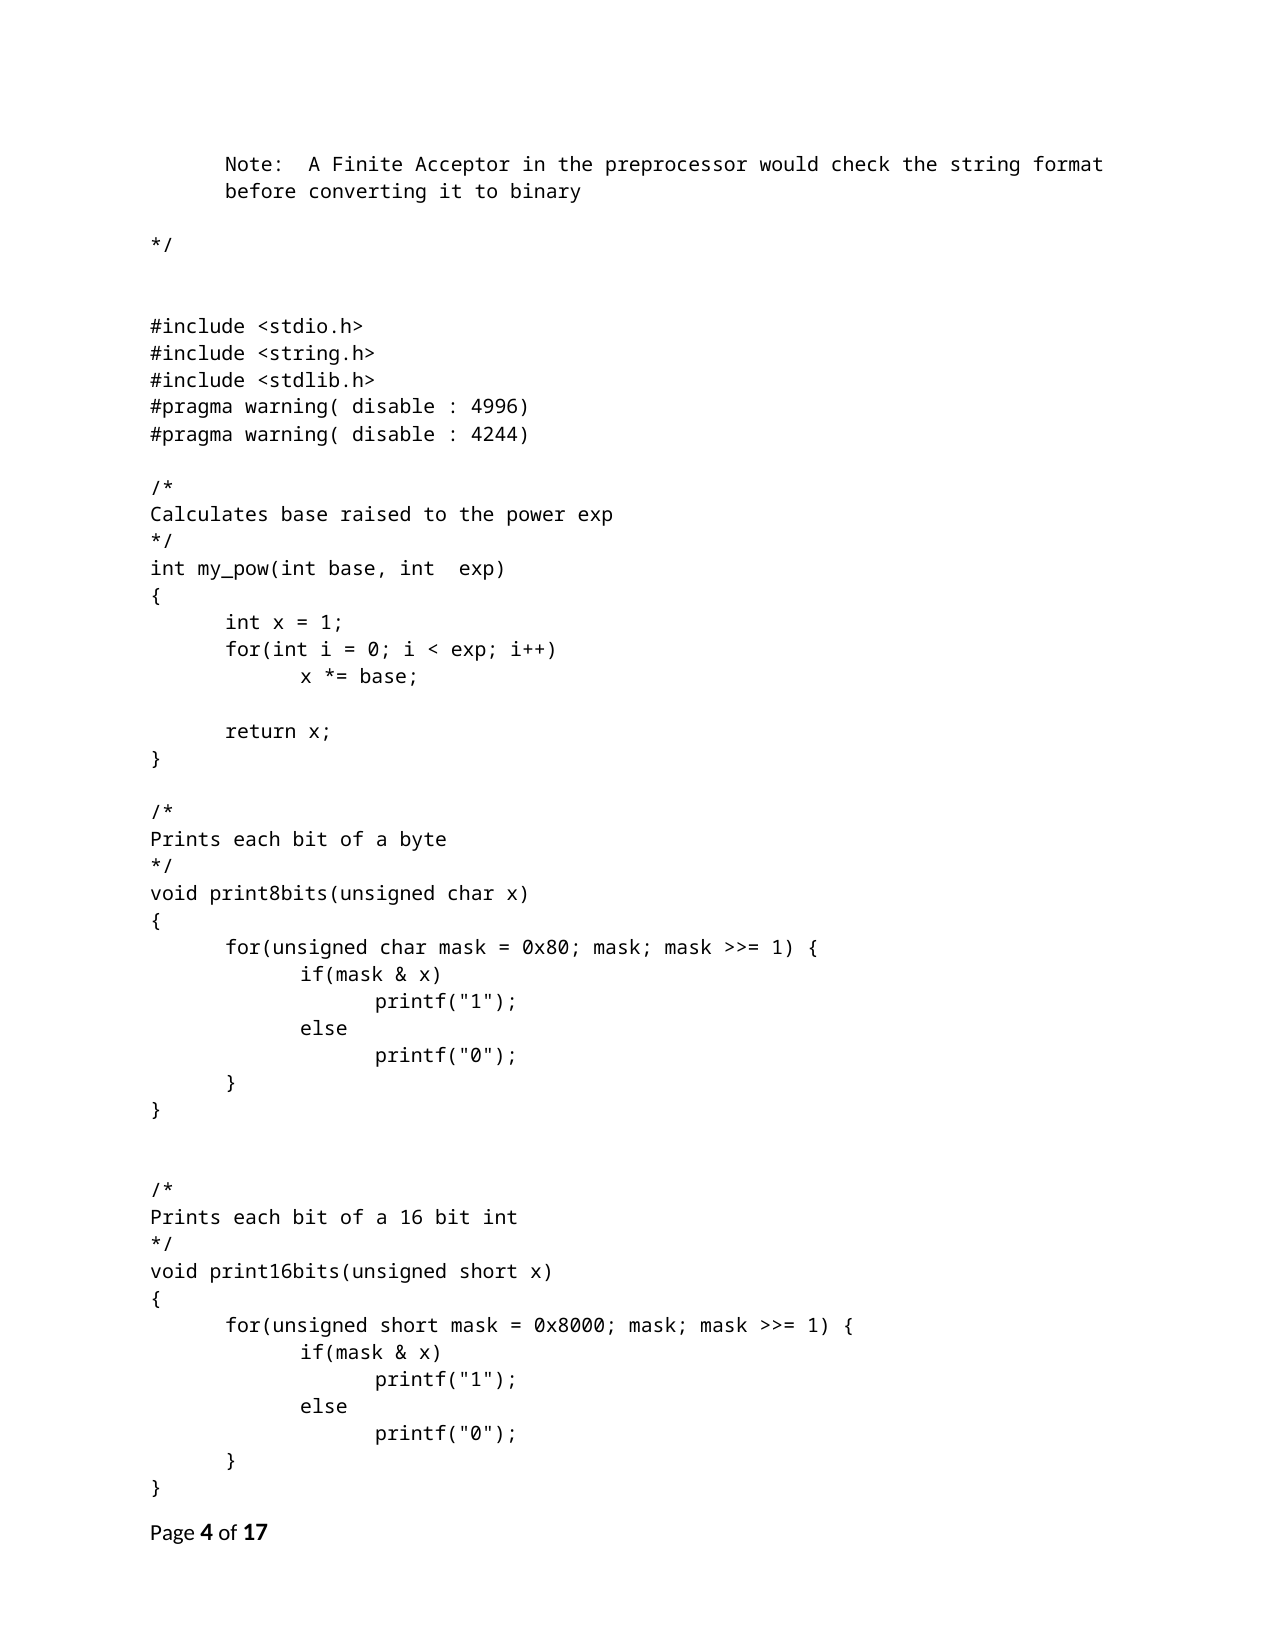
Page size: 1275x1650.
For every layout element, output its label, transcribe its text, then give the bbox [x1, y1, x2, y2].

text for(int i = 0; i < exp; i++) [150, 636, 1125, 663]
text Calculates base raised to the power exp [150, 501, 1125, 528]
text Note: A Finite Acceptor in the preprocessor would check the string format [150, 150, 1125, 177]
text { [150, 582, 1125, 609]
text } [150, 1446, 1125, 1473]
text } [150, 744, 1125, 772]
text /* [150, 474, 1125, 501]
text else [150, 1392, 1125, 1419]
text { [150, 906, 1125, 933]
text before converting it to binary [150, 177, 1125, 204]
text Prints each bit of a 16 bit int [150, 1203, 1125, 1230]
text printf("0"); [150, 1041, 1125, 1068]
text Prints each bit of a byte [150, 826, 1125, 852]
text void print16bits(unsigned short x) [150, 1257, 1125, 1284]
text #pragma warning( disable : 4996) [150, 393, 1125, 420]
text } [150, 1473, 1125, 1500]
text */ [150, 852, 1125, 879]
text if(mask & x) [150, 960, 1125, 987]
text else [150, 1014, 1125, 1041]
text printf("1"); [150, 987, 1125, 1014]
text } [150, 1068, 1125, 1095]
text x *= base; [150, 663, 1125, 689]
text #include <string.h> [150, 339, 1125, 366]
text */ [150, 231, 1125, 258]
text for(unsigned short mask = 0x8000; mask; mask >>= 1) { [150, 1311, 1125, 1338]
text int my_pow(int base, int exp) [150, 555, 1125, 582]
text printf("1"); [150, 1365, 1125, 1392]
text #pragma warning( disable : 4244) [150, 420, 1125, 447]
text /* [150, 798, 1125, 826]
text printf("0"); [150, 1419, 1125, 1446]
text return x; [150, 718, 1125, 744]
text int x = 1; [150, 609, 1125, 636]
text for(unsigned char mask = 0x80; mask; mask >>= 1) { [150, 933, 1125, 960]
text } [150, 1095, 1125, 1122]
text */ [150, 1230, 1125, 1257]
text */ [150, 528, 1125, 555]
text #include <stdio.h> [150, 312, 1125, 339]
text { [150, 1284, 1125, 1311]
text if(mask & x) [150, 1338, 1125, 1365]
text #include <stdlib.h> [150, 366, 1125, 393]
text void print8bits(unsigned char x) [150, 879, 1125, 906]
text /* [150, 1176, 1125, 1203]
